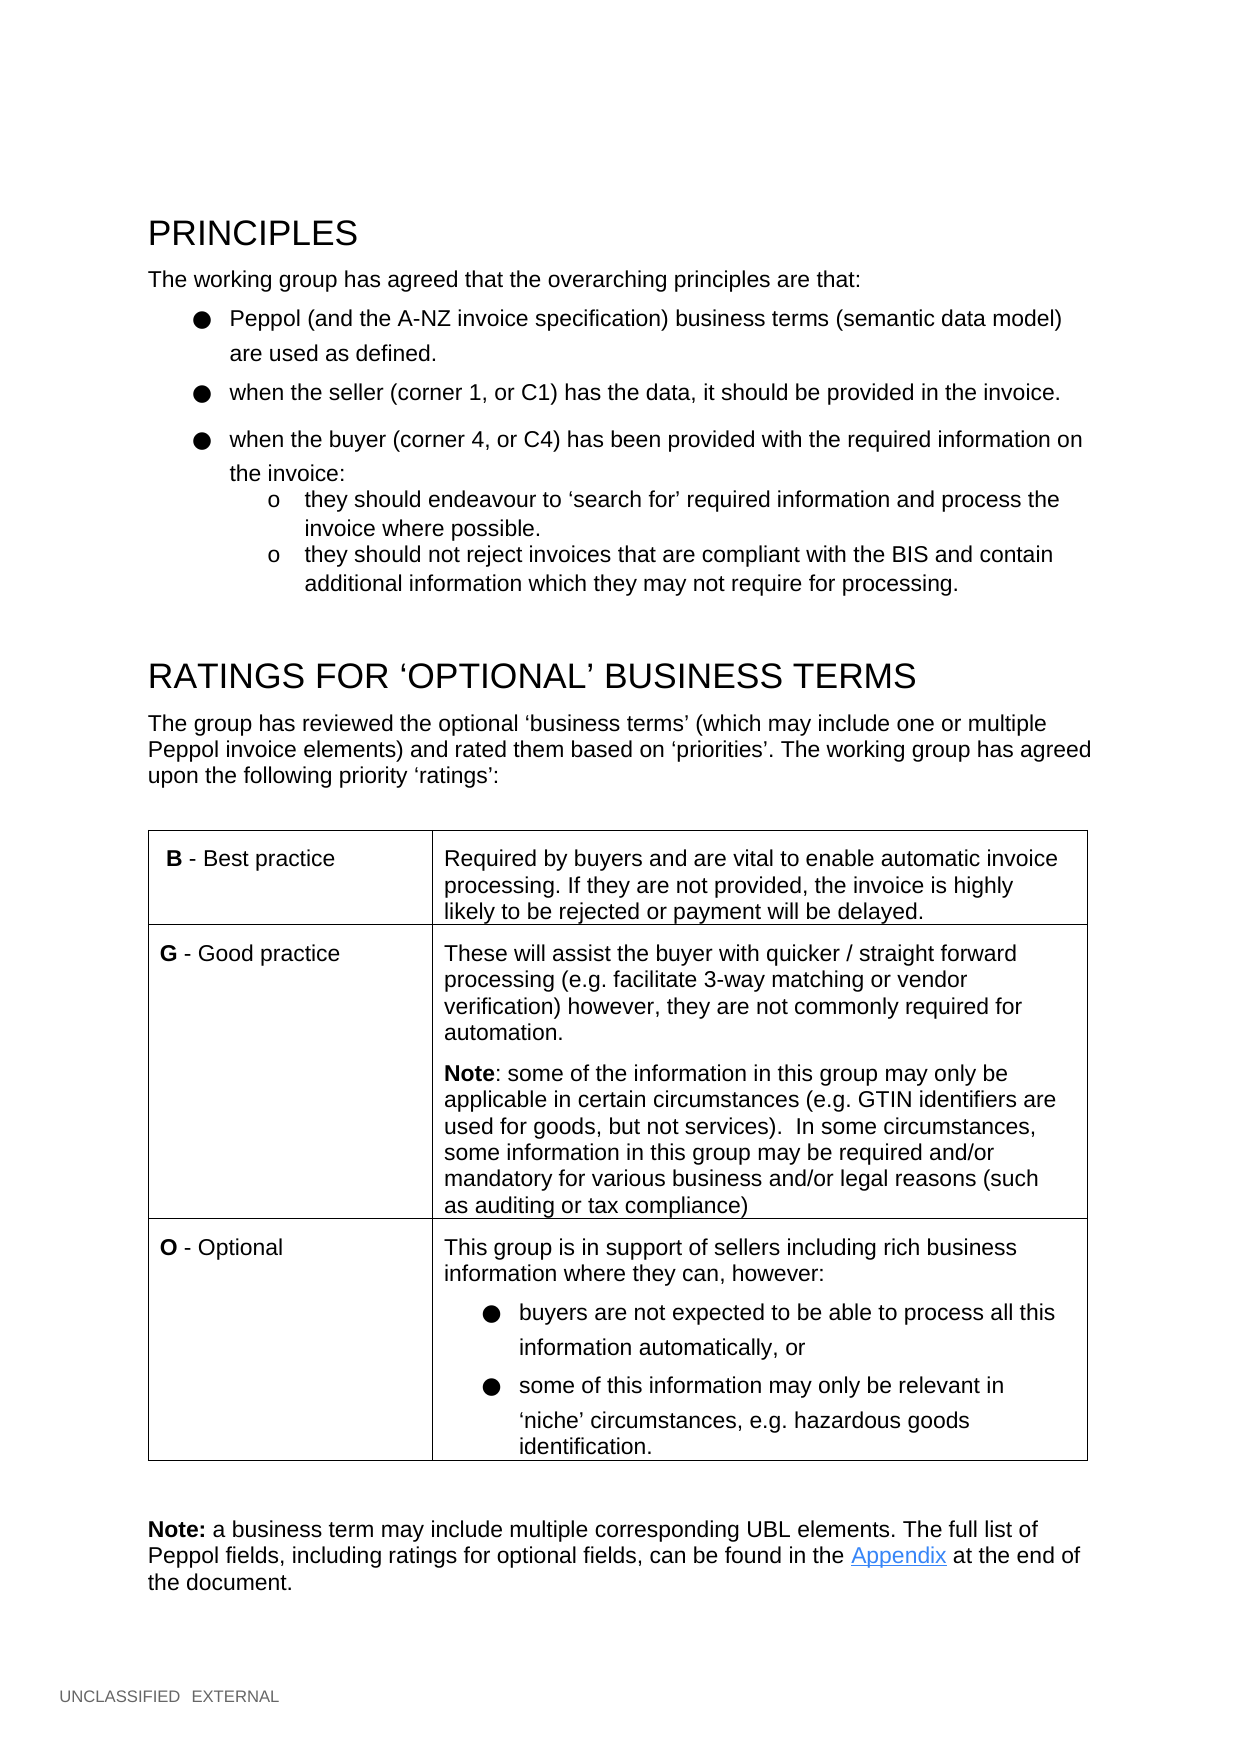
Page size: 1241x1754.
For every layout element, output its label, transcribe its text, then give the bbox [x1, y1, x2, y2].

table_header B - Best practice [149, 831, 432, 924]
list they should endeavour to ‘search for’ required information and process the invoice where possible. [267, 486, 1093, 541]
table_cell These will assist the buyer with quicker / straight forward processing (e.g. facilitate 3-way matching or vendor verification) however, they are not commonly required for automation. Note: some of the information in this group may only be applicable in certain circumstances (e.g. GTIN identifiers are used for goods, but not services). In some circumstances, some information in this group may be required and/or mandatory for various business and/or legal reasons (such as auditing or tax compliance) [433, 925, 1087, 1218]
list when the seller (corner 1, or C1) has the data, it should be provided in the invoice. [192, 366, 1093, 413]
subtitle PRINCIPLES [148, 221, 1092, 252]
table_cell This group is in support of sellers including rich business information where they can, however: buyers are not expected to be able to process all this information automatically, or some of this information may only be relevant in ‘niche’ circumstances, e.g. hazardous goods identification. [433, 1219, 1087, 1459]
table_header Required by buyers and are vital to enable automatic invoice processing. If they are not provided, the invoice is highly likely to be rejected or payment will be delayed. [433, 831, 1087, 924]
text The group has reviewed the optional ‘business terms’ (which may include one or multiple Peppol invoice elements) and rated them based on ‘priorities’. The working group has agreed upon the following priority ‘ratings’: [148, 710, 1093, 789]
list Peppol (and the A-NZ invoice specification) business terms (semantic data model) are used as defined. [192, 293, 1093, 366]
table_cell G - Good practice [149, 925, 432, 1218]
subtitle RATINGS FOR ‘OPTIONAL’ BUSINESS TERMS [148, 664, 1092, 695]
table_cell O - Optional [149, 1219, 432, 1459]
list when the buyer (corner 4, or C4) has been provided with the required information on the invoice: [192, 413, 1093, 486]
list they should not reject invoices that are compliant with the BIS and contain additional information which they may not require for processing. [267, 541, 1093, 596]
text Note: a business term may include multiple corresponding UBL elements. The full list of Peppol fields, including ratings for optional fields, can be found in the Appendix at the end of the document. [148, 1516, 1092, 1595]
text The working group has agreed that the overarching principles are that: [148, 266, 1093, 293]
